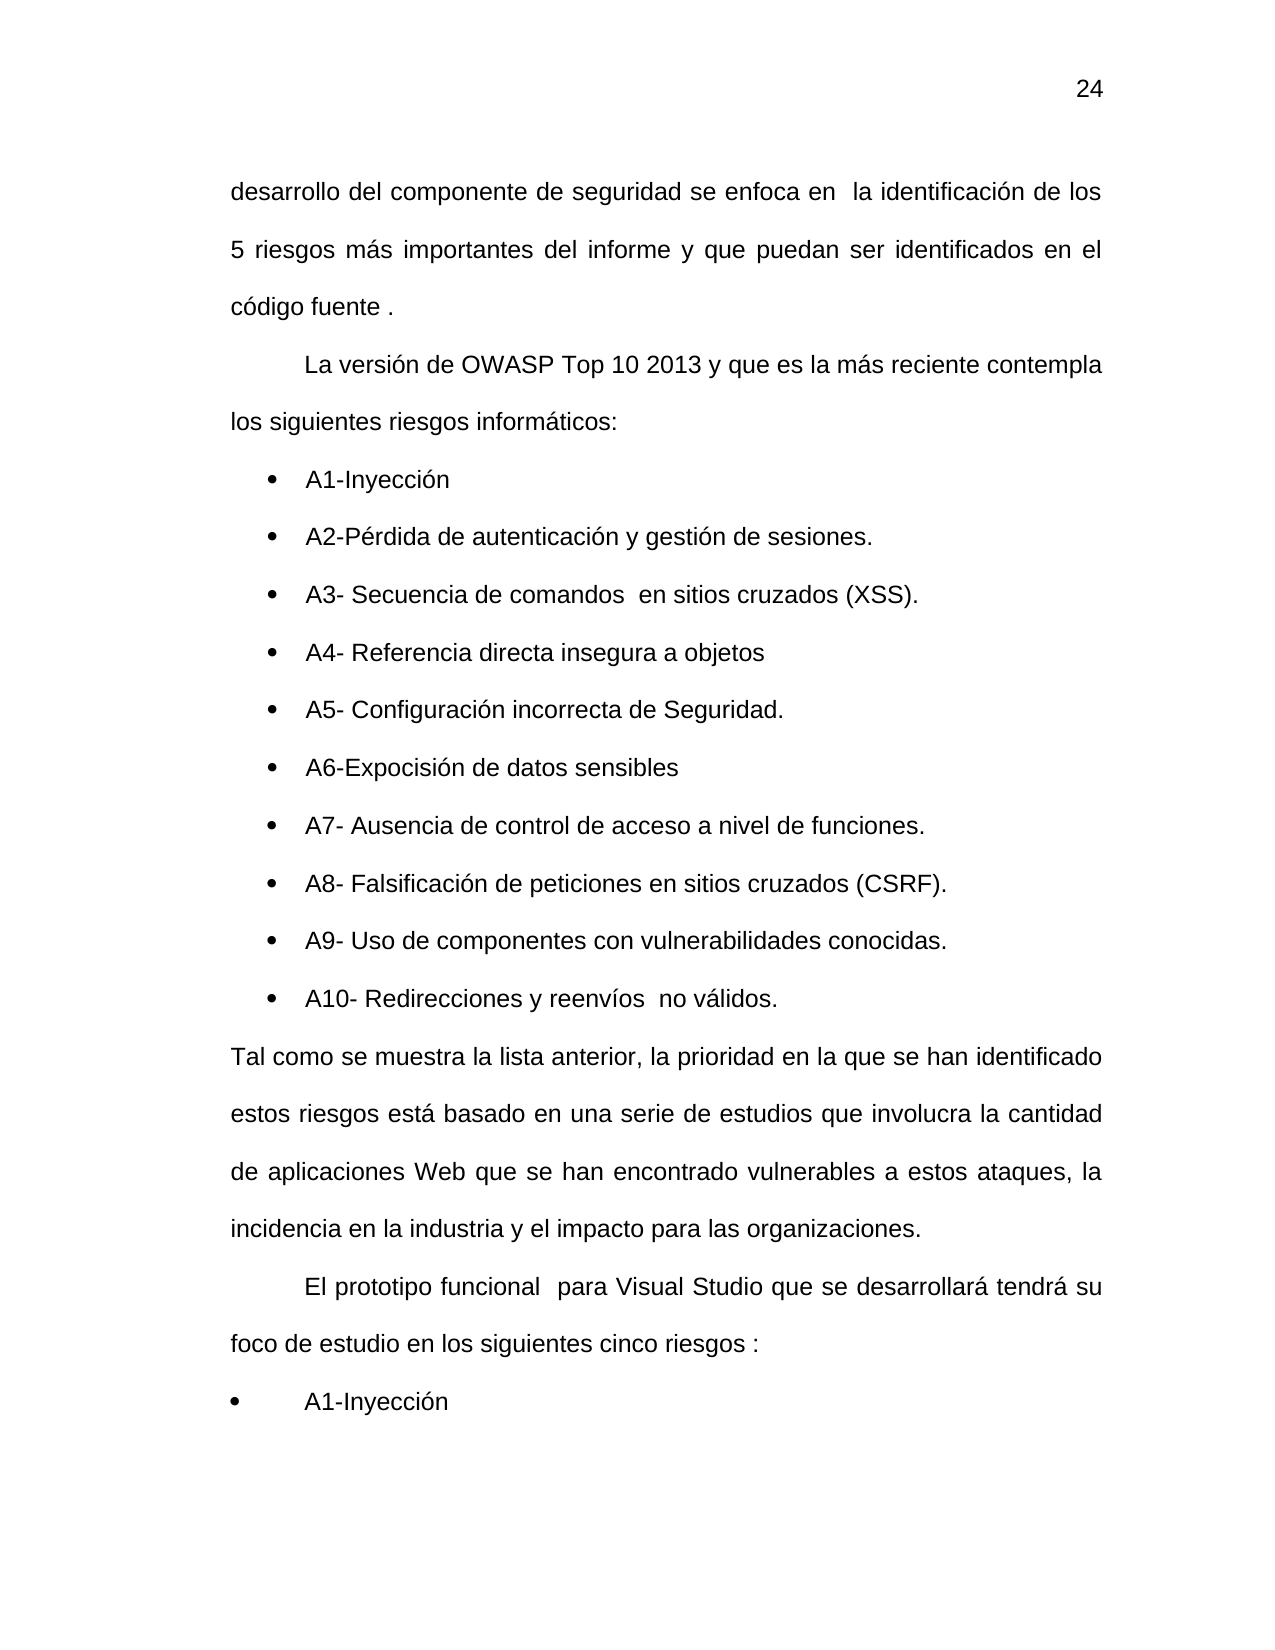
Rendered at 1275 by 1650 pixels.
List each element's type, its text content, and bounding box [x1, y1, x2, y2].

list A9- Uso de componentes con vulnerabilidades conocidas. [267, 926, 1104, 955]
text El prototipo funcional para Visual Studio que se desarrollará tendrá su foco de estudio en los siguientes cinco riesgos : [230, 1272, 1104, 1358]
list A2-Pérdida de autenticación y gestión de sesiones. [268, 522, 1104, 551]
list A1-Inyección [268, 465, 1104, 493]
text Tal como se muestra la lista anterior, la prioridad en la que se han identificado estos riesgos está basado en una serie de estudios que involucra la cantidad de aplicaciones Web que se han encontrado vulnerables a estos ataques, la incidencia en la industria y el impacto para las organizaciones. [230, 1042, 1104, 1243]
list A3- Secuencia de comandos en sitios cruzados (XSS). [268, 580, 1104, 609]
list A8- Falsificación de peticiones en sitios cruzados (CSRF). [267, 869, 1104, 897]
list A10- Redirecciones y reenvíos no válidos. [267, 984, 1104, 1013]
text La versión de OWASP Top 10 2013 y que es la más reciente contempla los siguientes riesgos informáticos: [230, 350, 1104, 436]
list A7- Ausencia de control de acceso a nivel de funciones. [267, 811, 1104, 840]
list A1-Inyección [230, 1387, 1104, 1416]
list A5- Configuración incorrecta de Seguridad. [268, 696, 1104, 724]
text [230, 177, 1104, 321]
list A4- Referencia directa insegura a objetos [268, 638, 1104, 667]
list A6-Expocisión de datos sensibles [268, 753, 1104, 782]
